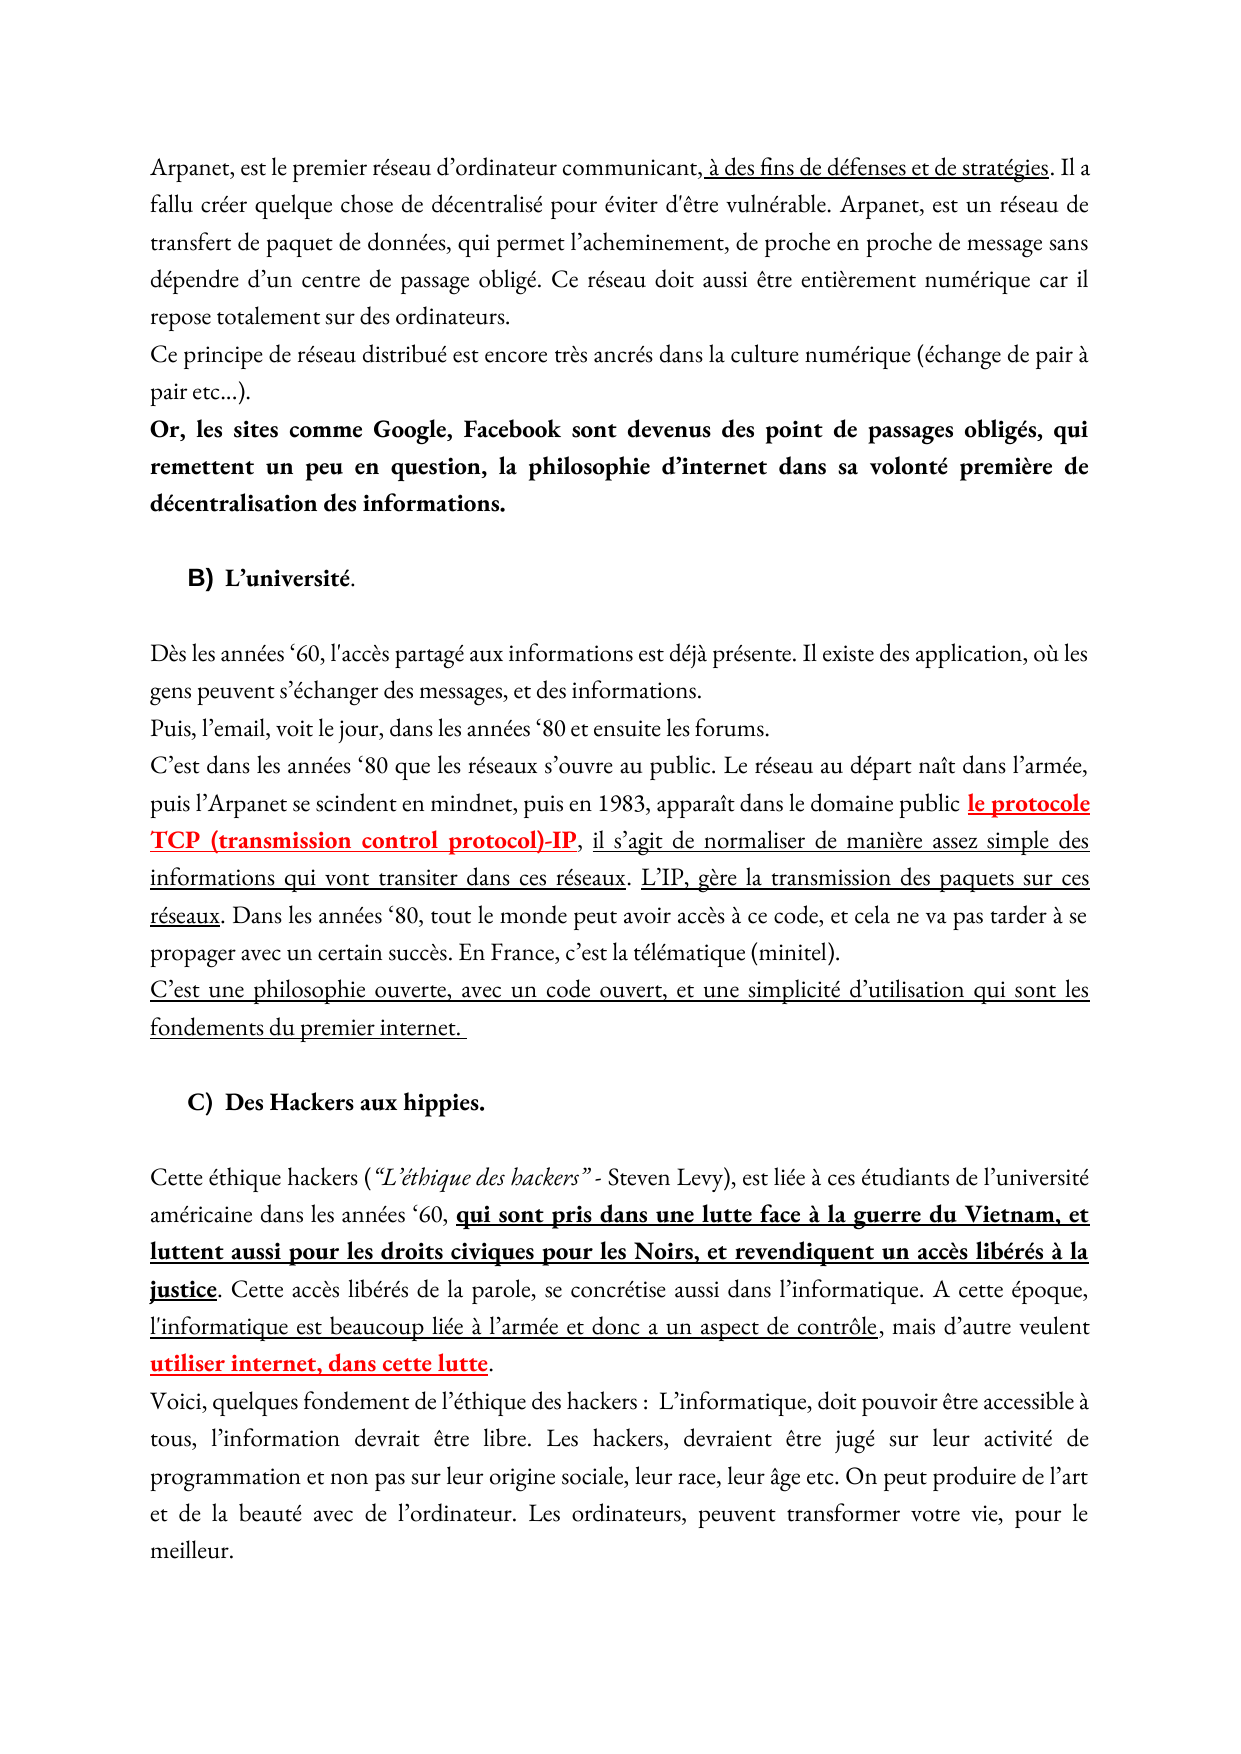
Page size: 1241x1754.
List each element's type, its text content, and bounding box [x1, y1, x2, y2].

text Arpanet, est le premier réseau d’ordinateur communicant, à des fins de défenses et de stratégies. Il a fallu créer quelque chose de décentralisé pour éviter d'être vulnérable. Arpanet, est un réseau de transfert de paquet de données, qui permet l’acheminement, de proche en proche de message sans dépendre d’un centre de passage obligé. Ce réseau doit aussi être entièrement numérique car il repose totalement sur des ordinateurs. [150, 150, 1090, 332]
list L’université. [187, 561, 1090, 594]
text Puis, l’email, voit le jour, dans les années ‘80 et ensuite les forums. [150, 711, 1090, 743]
text Voici, quelques fondement de l’éthique des hackers : L’informatique, doit pouvoir être accessible à tous, l’information devrait être libre. Les hackers, devraient être jugé sur leur activité de programmation et non pas sur leur origine sociale, leur race, leur âge etc. On peut produire de l’art et de la beauté avec de l’ordinateur. Les ordinateurs, peuvent transformer votre vie, pour le meilleur. [150, 1384, 1090, 1566]
text C’est une philosophie ouverte, avec un code ouvert, et une simplicité d’utilisation qui sont les fondements du premier internet. [150, 973, 1090, 1000]
text Or, les sites comme Google, Facebook sont devenus des point de passages obligés, qui remettent un peu en question, la philosophie d’internet dans sa volonté première de décentralisation des informations. [150, 412, 1090, 519]
text Cette éthique hackers (“L’éthique des hackers” - Steven Levy), est liée à ces étudiants de l’université américaine dans les années ‘60, qui sont pris dans une lutte face à la guerre du Vietnam, et luttent aussi pour les droits civiques pour les Noirs, et revendiquent un accès libérés à la justice. Cette accès libérés de la parole, se concrétise aussi dans l’informatique. A cette époque, l'informatique est beaucoup liée à l’armée et donc a un aspect de contrôle, mais d’autre veulent utiliser internet, dans cette lutte. [150, 1160, 1090, 1379]
text C’est une philosophie ouverte, avec un code ouvert, et une simplicité d’utilisation qui sont les fondements du premier internet. [150, 1002, 1090, 1043]
list Des Hackers aux hippies. [187, 1085, 1090, 1117]
text C’est dans les années ‘80 que les réseaux s’ouvre au public. Le réseau au départ naît dans l’armée, puis l’Arpanet se scindent en mindnet, puis en 1983, apparaît dans le domaine public le protocole TCP (transmission control protocol)-IP, il s’agit de normaliser de manière assez simple des informations qui vont transiter dans ces réseaux. L’IP, gère la transmission des paquets sur ces réseaux. Dans les années ‘80, tout le monde peut avoir accès à ce code, et cela ne va pas tarder à se propager avec un certain succès. En France, c’est la télématique (minitel). [150, 748, 1090, 968]
text Dès les années ‘60, l'accès partagé aux informations est déjà présente. Il existe des application, où les gens peuvent s’échanger des messages, et des informations. [150, 636, 1090, 706]
text Ce principe de réseau distribué est encore très ancrés dans la culture numérique (échange de pair à pair etc...). [150, 337, 1090, 407]
